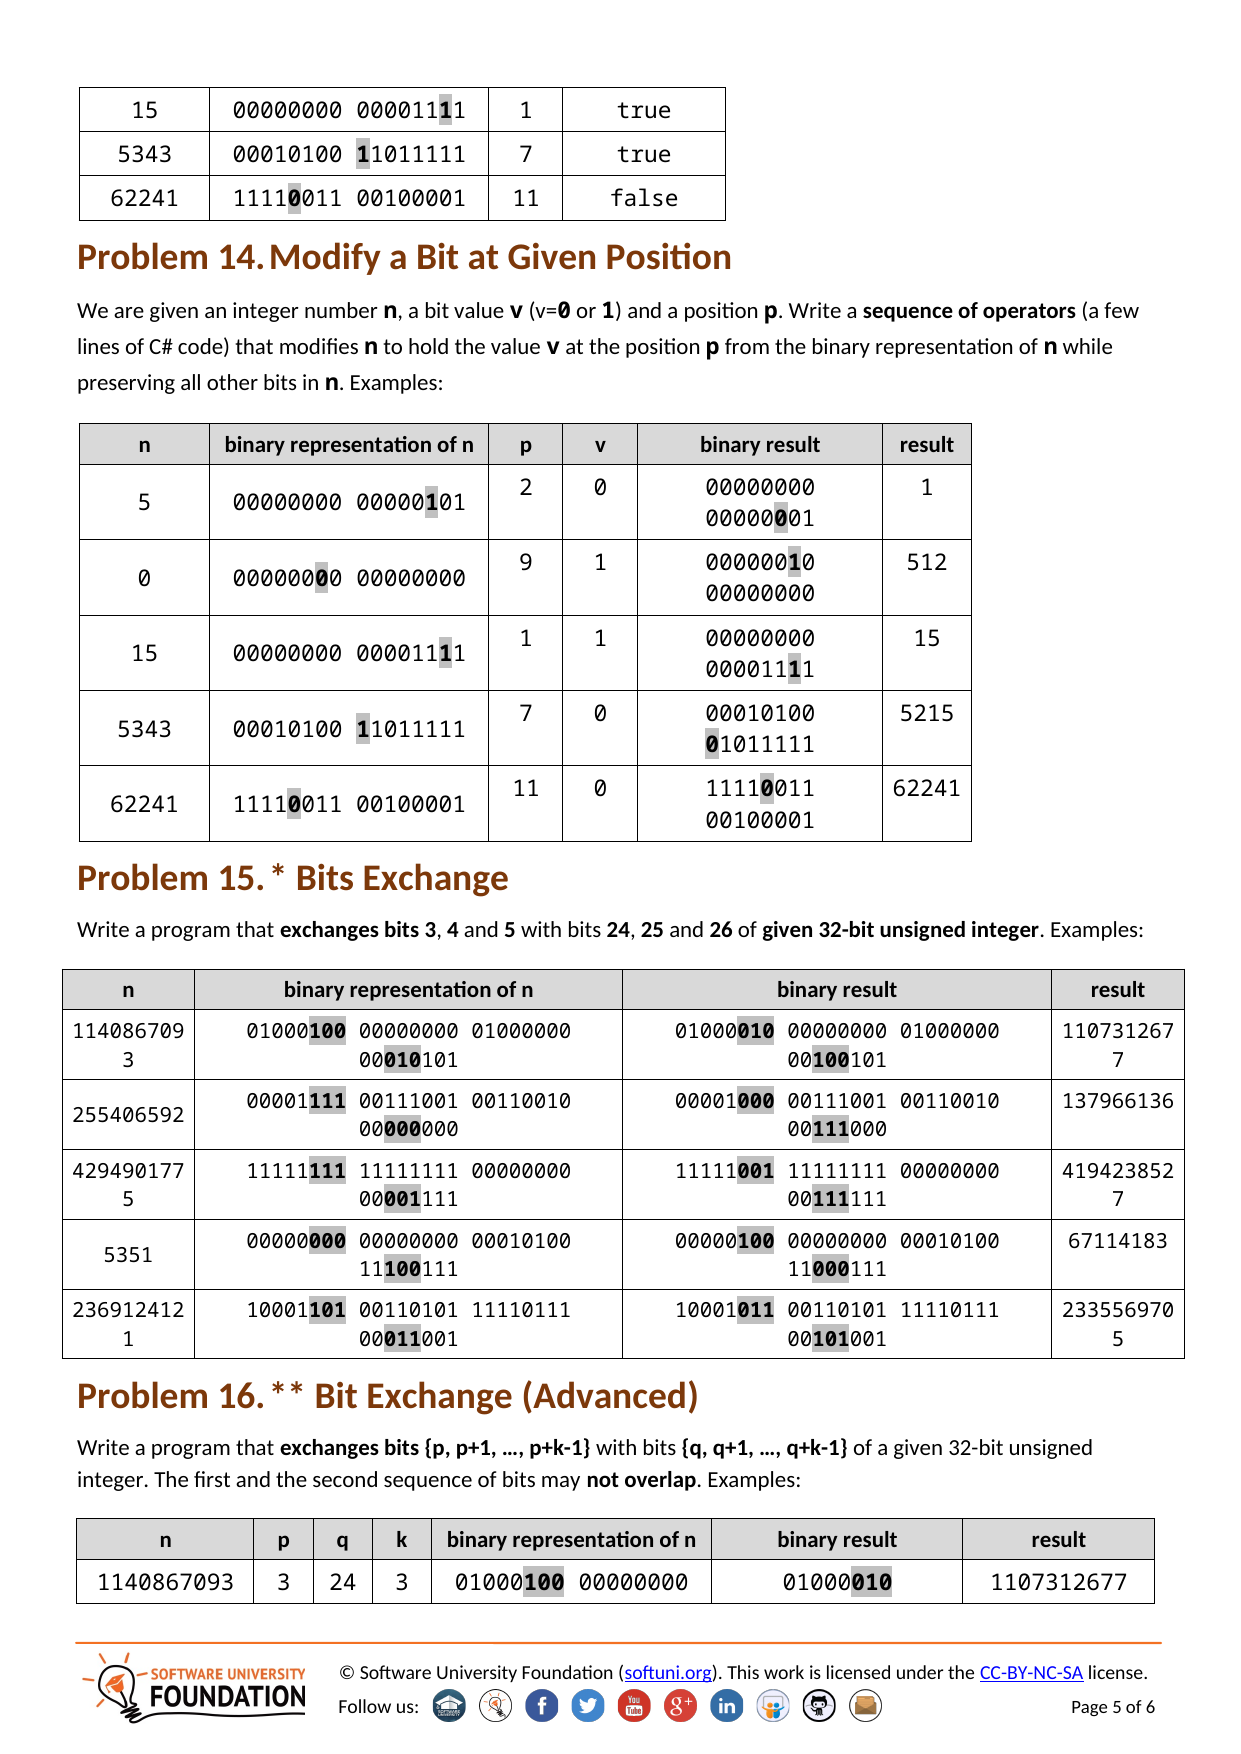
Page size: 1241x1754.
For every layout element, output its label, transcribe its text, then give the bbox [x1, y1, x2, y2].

table_cell 5343 [80, 132, 209, 175]
picture [525, 1689, 559, 1722]
table_header result [1052, 970, 1184, 1009]
table_cell 00001000 00111001 00110010 00111000 [623, 1080, 1051, 1149]
table_cell 1 [489, 616, 562, 690]
table_cell 9 [489, 540, 562, 614]
table_cell 2 [489, 465, 562, 539]
table_cell 1107312677 [963, 1560, 1154, 1603]
table_cell 00000000 00001111 [638, 616, 882, 690]
table_header p [254, 1519, 313, 1559]
table_cell 255406592 [63, 1080, 194, 1149]
table_cell 11111001 11111111 00000000 00111111 [623, 1150, 1051, 1219]
table_cell 7 [489, 691, 562, 765]
table_cell 10001011 00110101 11110111 00101001 [623, 1290, 1051, 1358]
table_cell 00001111 00111001 00110010 00000000 [195, 1080, 622, 1149]
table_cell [712, 1560, 962, 1603]
picture [571, 1689, 605, 1722]
table_cell 2369124121 [63, 1290, 194, 1358]
table_cell 11110011 00100001 [210, 766, 488, 841]
table_header result [963, 1519, 1154, 1559]
picture [710, 1689, 744, 1722]
picture [479, 1689, 512, 1722]
table_cell 67114183 [1052, 1220, 1184, 1288]
table_cell 00010100 11011111 [210, 691, 488, 765]
table_cell 11110011 00100001 [638, 766, 882, 841]
subtitle * Bits Exchange [77, 854, 1163, 900]
table_cell 5 [80, 465, 209, 539]
table_cell 3 [373, 1560, 431, 1603]
table_cell 00000000 00000101 [210, 465, 488, 539]
table_cell 11 [489, 766, 562, 841]
table_header n [80, 424, 209, 464]
table_cell 00000010 00000000 [638, 540, 882, 614]
picture [802, 1689, 836, 1722]
table_header binary representation of n [195, 970, 622, 1009]
table_header binary representation of n [210, 424, 488, 464]
table_cell 1 [883, 465, 971, 539]
table_cell 1140867093 [63, 1010, 194, 1079]
table_cell 11 [489, 176, 562, 219]
table_cell 0 [80, 540, 209, 614]
table_cell 24 [314, 1560, 372, 1603]
table_cell 1140867093 [77, 1560, 253, 1603]
picture [664, 1689, 697, 1722]
table_cell 15 [80, 88, 209, 131]
table_cell 00000000 00000001 [638, 465, 882, 539]
table_cell false [563, 176, 725, 219]
table_header binary result [712, 1519, 962, 1559]
table_cell 1 [489, 88, 562, 131]
table_cell 4194238527 [1052, 1150, 1184, 1219]
table_cell 512 [883, 540, 971, 614]
table_cell 5343 [80, 691, 209, 765]
table_cell 01000010 00000000 01000000 00100101 [623, 1010, 1051, 1079]
table_cell true [563, 132, 725, 175]
picture [432, 1689, 466, 1722]
table_header k [373, 1519, 431, 1559]
table_cell true [563, 88, 725, 131]
table_cell 00010100 11011111 [210, 132, 488, 175]
table_cell 10001101 00110101 11110111 00011001 [195, 1290, 622, 1358]
table_cell 5351 [63, 1220, 194, 1288]
table_cell 00000000 00000000 00010100 11100111 [195, 1220, 622, 1288]
table_cell 62241 [80, 766, 209, 841]
subtitle ** Bit Exchange (Advanced) [77, 1372, 1163, 1418]
table_cell 0 [563, 691, 637, 765]
picture [81, 1651, 305, 1724]
table_cell 62241 [80, 176, 209, 219]
table_cell 11111111 11111111 00000000 00001111 [195, 1150, 622, 1219]
table_cell 1 [563, 540, 637, 614]
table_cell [432, 1560, 711, 1603]
table_cell 0 [563, 766, 637, 841]
table_header binary result [623, 970, 1051, 1009]
table_cell 00000100 00000000 00010100 11000111 [623, 1220, 1051, 1288]
table_header binary representation of n [432, 1519, 711, 1559]
table_header n [63, 970, 194, 1009]
table_cell 62241 [883, 766, 971, 841]
table_header v [563, 424, 637, 464]
text Write a program that exchanges bits 3, 4 and 5 with bits 24, 25 and 26 of given 32-bit unsigned integer. Examples: [77, 915, 1163, 943]
table_cell 0 [563, 465, 637, 539]
table_cell 00000000 00001111 [210, 616, 488, 690]
table_cell 1107312677 [1052, 1010, 1184, 1079]
text Write a program that exchanges bits {p, p+1, …, p+k-1} with bits {q, q+1, …, q+k-1} of a given 32-bit unsigned integer. The first and the second sequence of bits may not overlap. Examples: [77, 1433, 1163, 1493]
table_cell 11110011 00100001 [210, 176, 488, 219]
table_cell 00000000 00000000 [210, 540, 488, 614]
table_cell 4294901775 [63, 1150, 194, 1219]
picture [617, 1689, 651, 1722]
table_header binary result [638, 424, 882, 464]
subtitle Modify a Bit at Given Position [77, 233, 1163, 279]
table_header q [314, 1519, 372, 1559]
table_cell 137966136 [1052, 1080, 1184, 1149]
table_cell 3 [254, 1560, 313, 1603]
picture [756, 1689, 790, 1722]
table_cell 7 [489, 132, 562, 175]
table_cell 00010100 01011111 [638, 691, 882, 765]
table_cell 2335569705 [1052, 1290, 1184, 1358]
table_cell 15 [80, 616, 209, 690]
table_cell 15 [883, 616, 971, 690]
table_cell 01000100 00000000 01000000 00010101 [195, 1010, 622, 1079]
picture [849, 1689, 882, 1722]
table_header result [883, 424, 971, 464]
table_header n [77, 1519, 253, 1559]
table_cell 00000000 00001111 [210, 88, 488, 131]
table_cell 1 [563, 616, 637, 690]
table_cell 5215 [883, 691, 971, 765]
text We are given an integer number n, a bit value v (v=0 or 1) and a position p. Write a sequence of operators (a few lines of C# code) that modifies n to hold the value v at the position p from the binary representation of n while preserving all other bits in n. Examples: [77, 294, 1163, 397]
table_header p [489, 424, 562, 464]
